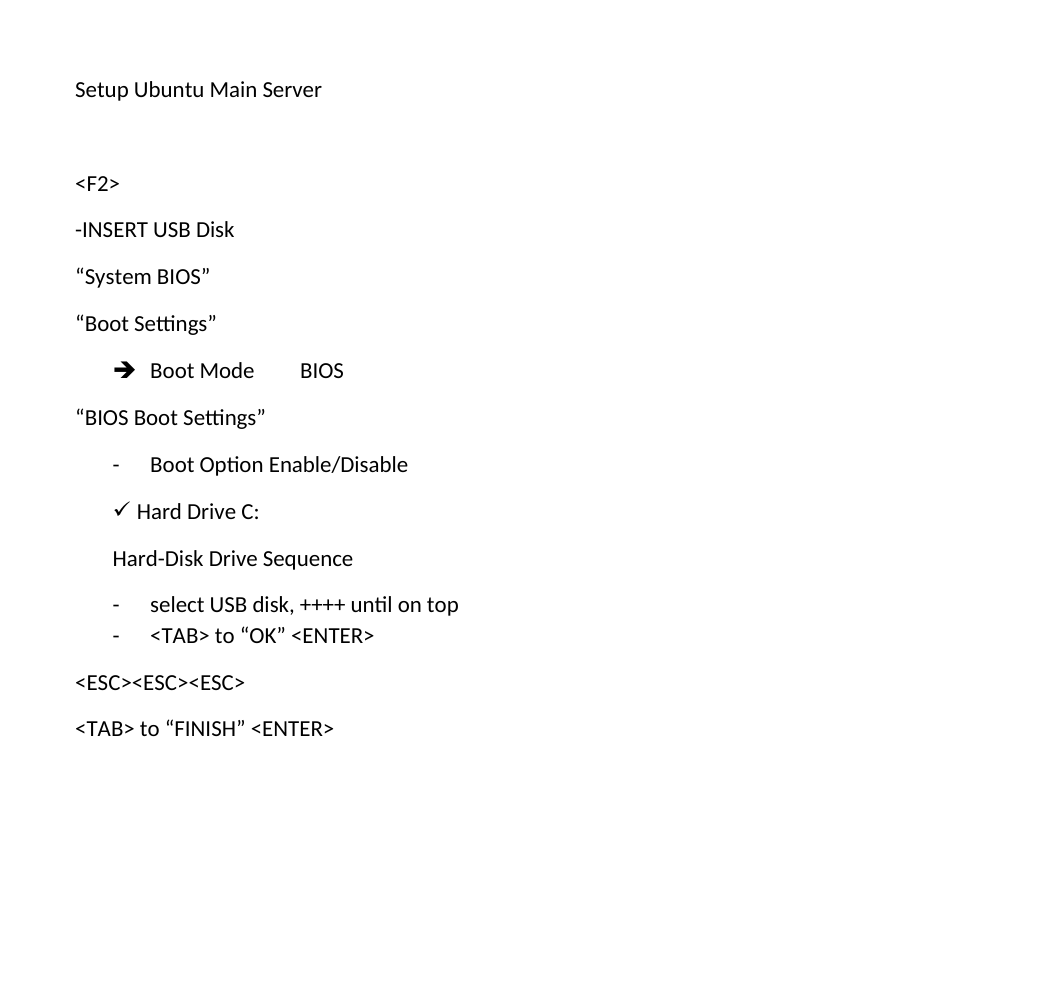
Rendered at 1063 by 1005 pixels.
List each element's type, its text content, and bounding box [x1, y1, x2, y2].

list Boot Mode BIOS [112, 356, 988, 384]
text “System BIOS” [75, 262, 988, 291]
list select USB disk, ++++ until on top [112, 591, 988, 619]
text “BIOS Boot Settings” [75, 403, 988, 431]
text <F2> [75, 169, 988, 197]
list Boot Option Enable/Disable [112, 450, 988, 478]
text “Boot Settings” [75, 309, 988, 337]
text Hard Drive C: [112, 497, 988, 525]
list <TAB> to “OK” <ENTER> [112, 621, 988, 649]
text -INSERT USB Disk [75, 216, 988, 244]
text Setup Ubuntu Main Server [75, 75, 988, 103]
text <ESC><ESC><ESC> [75, 668, 988, 696]
text Hard-Disk Drive Sequence [112, 544, 988, 572]
text <TAB> to “FINISH” <ENTER> [75, 714, 988, 743]
